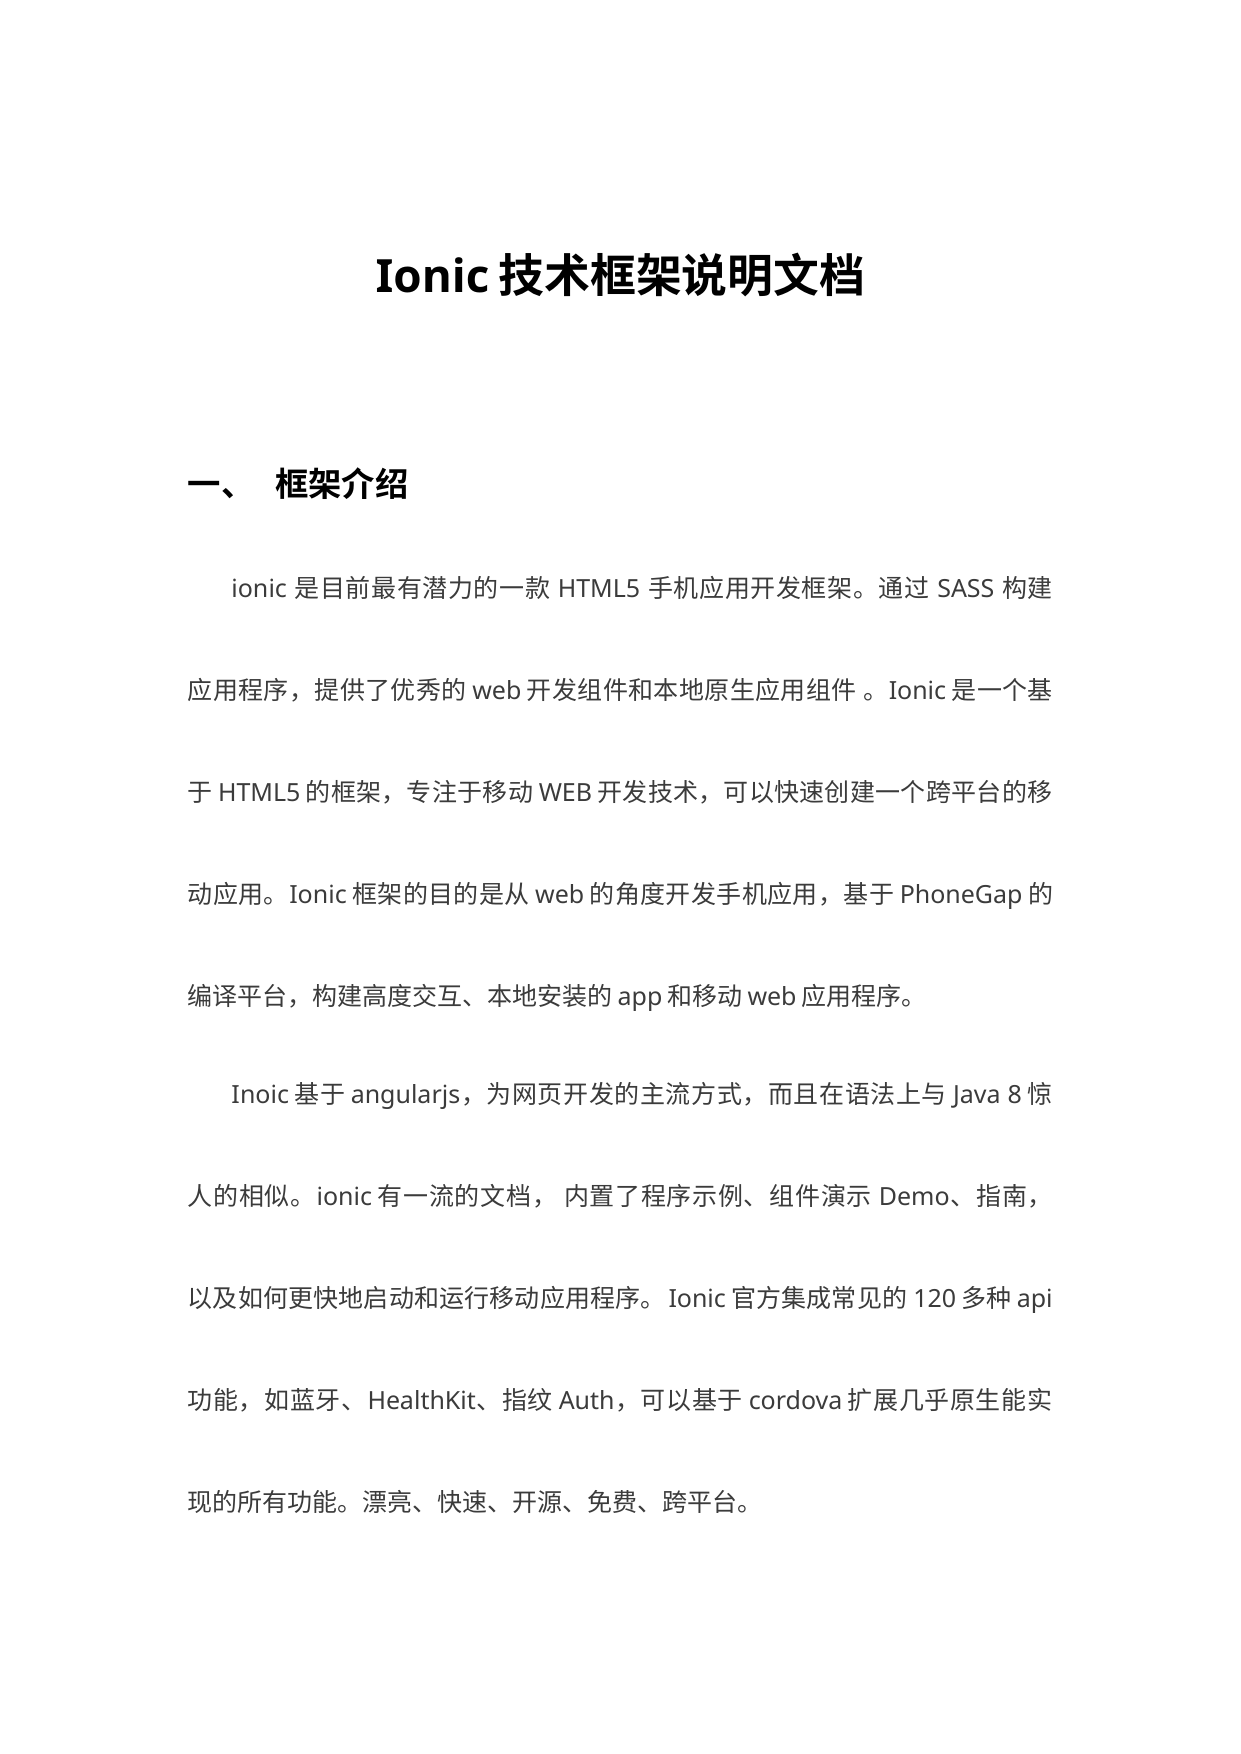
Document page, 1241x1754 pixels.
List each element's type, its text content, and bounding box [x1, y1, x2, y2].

title Ionic技术框架说明文档 [187, 239, 1053, 307]
text Inoic基于angularjs，为网页开发的主流方式，而且在语法上与Java 8惊人的相似。ionic有一流的文档， 内置了程序示例、组件演示Demo、指南，以及如何更快地启动和运行移动应用程序。Ionic官方集成常见的120多种api功能，如蓝牙、HealthKit、指纹Auth，可以基于cordova扩展几乎原生能实现的所有功能。漂亮、快速、开源、免费、跨平台。 [187, 1059, 1053, 1534]
subtitle 框架介绍 [187, 448, 1053, 516]
text ionic 是目前最有潜力的一款 HTML5 手机应用开发框架。通过 SASS 构建应用程序，提供了优秀的web开发组件和本地原生应用组件 。Ionic是一个基于HTML5的框架，专注于移动WEB开发技术，可以快速创建一个跨平台的移动应用。Ionic框架的目的是从web的角度开发手机应用，基于PhoneGap的编译平台，构建高度交互、本地安装的app和移动web应用程序。 [187, 553, 1053, 1028]
